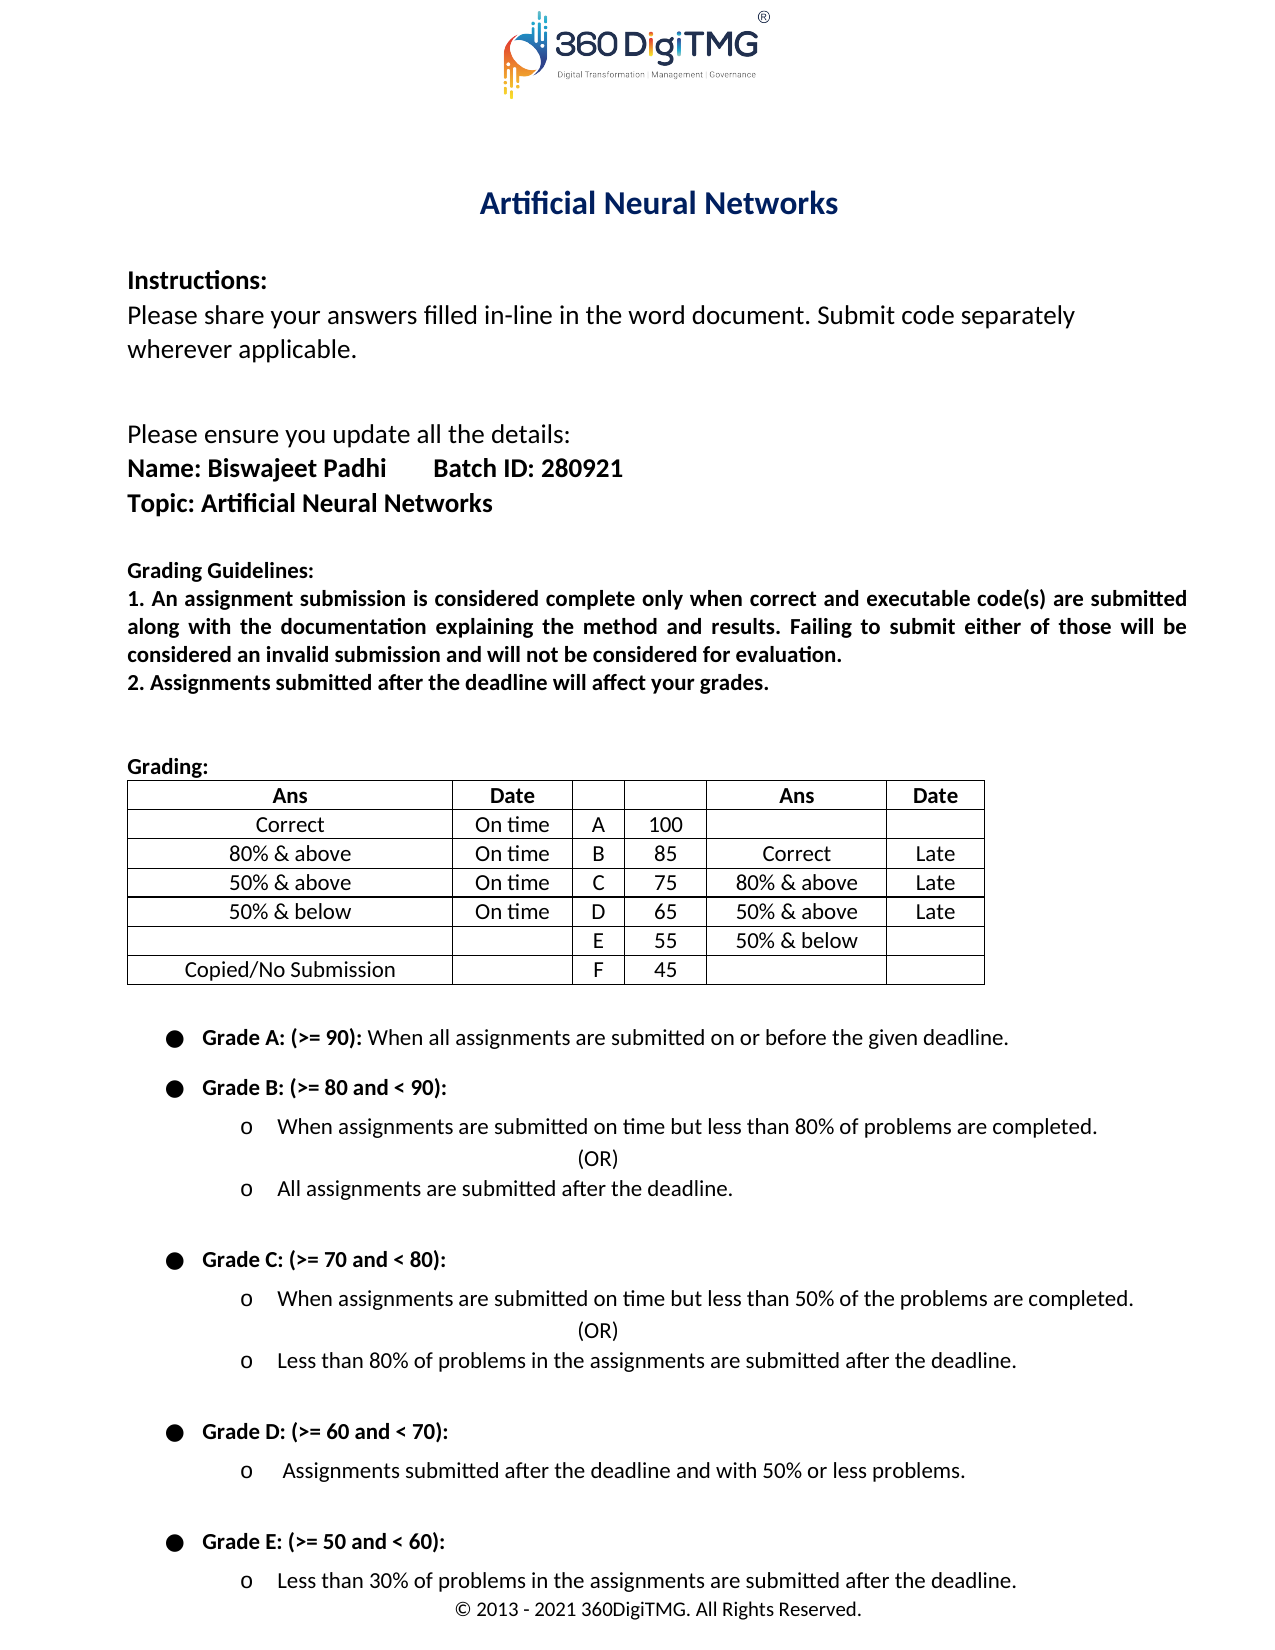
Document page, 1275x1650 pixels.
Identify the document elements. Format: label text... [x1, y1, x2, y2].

text 2. Assignments submitted after the deadline will affect your grades. [127, 668, 1189, 696]
table_cell 85 [625, 839, 706, 867]
text Please ensure you update all the details: [127, 417, 1124, 450]
table_header Ans [707, 781, 886, 809]
table_cell 50% & above [128, 869, 452, 896]
table_cell Correct [128, 810, 452, 838]
list Grade A: (>= 90): When all assignments are submitted on or before the given deadline. [164, 1011, 1189, 1058]
table_cell [707, 956, 886, 984]
text Topic: Artificial Neural Networks [127, 486, 1124, 519]
table_cell Late [887, 839, 984, 867]
table_cell On time [453, 898, 572, 926]
list Assignments submitted after the deadline and with 50% or less problems. [239, 1456, 1189, 1485]
text Instructions: [127, 263, 1124, 296]
table_cell Copied/No Submission [128, 956, 452, 984]
table_cell On time [453, 839, 572, 867]
table_cell On time [453, 810, 572, 838]
table_cell On time [453, 869, 572, 896]
list Grade C: (>= 70 and < 80): [164, 1234, 1189, 1281]
table_header Date [453, 781, 572, 809]
table_header Date [887, 781, 984, 809]
table_header [625, 781, 706, 809]
table_cell [453, 927, 572, 954]
list All assignments are submitted after the deadline. [239, 1174, 1189, 1203]
table_cell [453, 956, 572, 984]
table_cell Late [887, 898, 984, 926]
list When assignments are submitted on time but less than 80% of problems are completed. [239, 1112, 1189, 1142]
text (OR) [127, 1144, 1189, 1172]
text Grading: [127, 752, 1189, 780]
list Grade B: (>= 80 and < 90): [164, 1062, 1189, 1109]
table_cell 50% & above [707, 898, 886, 926]
text Please share your answers filled in-line in the word document. Submit code separately wherever applicable. [127, 298, 1124, 366]
table_cell [887, 927, 984, 954]
table_cell Correct [707, 839, 886, 867]
table_cell 55 [625, 927, 706, 954]
list Less than 80% of problems in the assignments are submitted after the deadline. [239, 1346, 1189, 1375]
table_cell A [573, 810, 624, 838]
list Less than 30% of problems in the assignments are submitted after the deadline. [239, 1566, 1189, 1596]
subtitle Artificial Neural Networks [466, 182, 852, 223]
list Grade D: (>= 60 and < 70): [164, 1406, 1189, 1452]
table_cell C [573, 869, 624, 896]
text Name: Biswajeet Padhi Batch ID: 280921 [127, 452, 1124, 485]
list Grade E: (>= 50 and < 60): [164, 1516, 1189, 1563]
table_cell 100 [625, 810, 706, 838]
table_cell 80% & above [128, 839, 452, 867]
text Grading Guidelines: [127, 556, 1189, 584]
table_cell 50% & below [707, 927, 886, 954]
table_cell [887, 956, 984, 984]
table_cell 45 [625, 956, 706, 984]
table_header [573, 781, 624, 809]
text (OR) [277, 1316, 1189, 1344]
text 1. An assignment submission is considered complete only when correct and executable code(s) are submitted along with the documentation explaining the method and results. Failing to submit either of those will be considered an invalid submission and will not be considered for evaluation. [127, 584, 1189, 668]
table_cell 65 [625, 898, 706, 926]
table_cell [128, 927, 452, 954]
table_cell 50% & below [128, 898, 452, 926]
table_cell 80% & above [707, 869, 886, 896]
table_cell B [573, 839, 624, 867]
table_header Ans [128, 781, 452, 809]
list When assignments are submitted on time but less than 50% of the problems are completed. [239, 1284, 1189, 1313]
picture [499, 6, 774, 104]
table_cell Late [887, 869, 984, 896]
table_cell F [573, 956, 624, 984]
table_cell E [573, 927, 624, 954]
table_cell D [573, 898, 624, 926]
table_cell 75 [625, 869, 706, 896]
table_cell [887, 810, 984, 838]
table_cell [707, 810, 886, 838]
